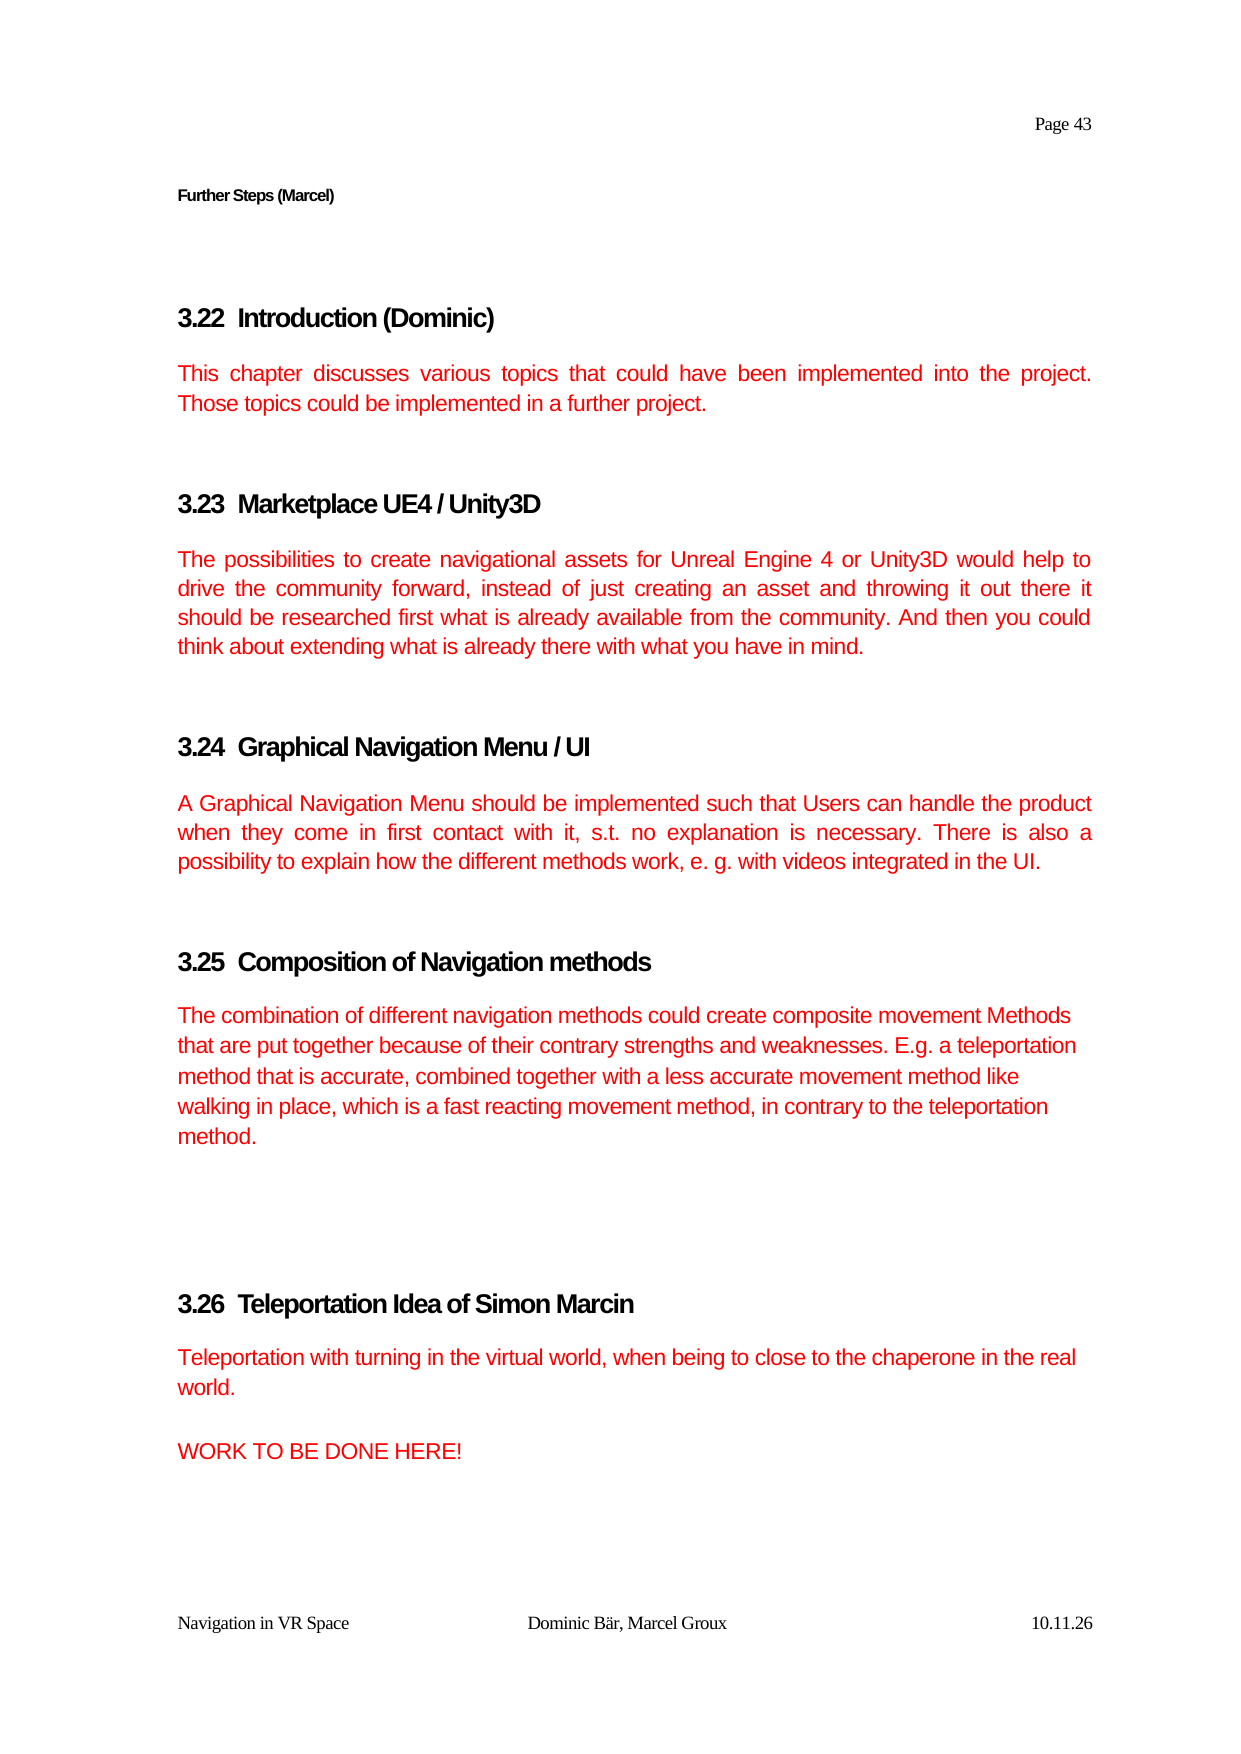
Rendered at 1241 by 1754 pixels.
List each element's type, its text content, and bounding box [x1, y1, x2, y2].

text The possibilities to create navigational assets for Unreal Engine 4 or Unity3D would help to drive the community forward, instead of just creating an asset and throwing it out there it should be researched first what is already available from the community. And then you could think about extending what is already there with what you have in mind. [177, 544, 1092, 661]
text WORK TO BE DONE HERE! [177, 1438, 1092, 1464]
subtitle Composition of Navigation methods [177, 946, 1092, 977]
subtitle Teleportation Idea of Simon Marcin [177, 1288, 1092, 1319]
text Teleportation with turning in the virtual world, when being to close to the chaperone in the real world. [177, 1344, 1092, 1401]
subtitle Marketplace UE4 / Unity3D [177, 488, 1092, 519]
text The combination of different navigation methods could create composite movement Methods that are put together because of their contrary strengths and weaknesses. E.g. a teleportation method that is accurate, combined together with a less accurate movement method like walking in place, which is a fast reacting movement method, in contrary to the teleportation method. [177, 1002, 1092, 1149]
subtitle Introduction (Dominic) [177, 302, 1092, 333]
subtitle Graphical Navigation Menu / UI [177, 731, 1092, 763]
text A Graphical Navigation Menu should be implemented such that Users can handle the product when they come in first contact with it, s.t. no explanation is necessary. There is also a possibility to explain how the different methods work, e. g. with videos integrated in the UI. [177, 788, 1092, 875]
subtitle Further Steps (Marcel) [171, 180, 1092, 226]
text This chapter discusses various topics that could have been implemented into the project. Those topics could be implemented in a further project. [177, 358, 1092, 417]
